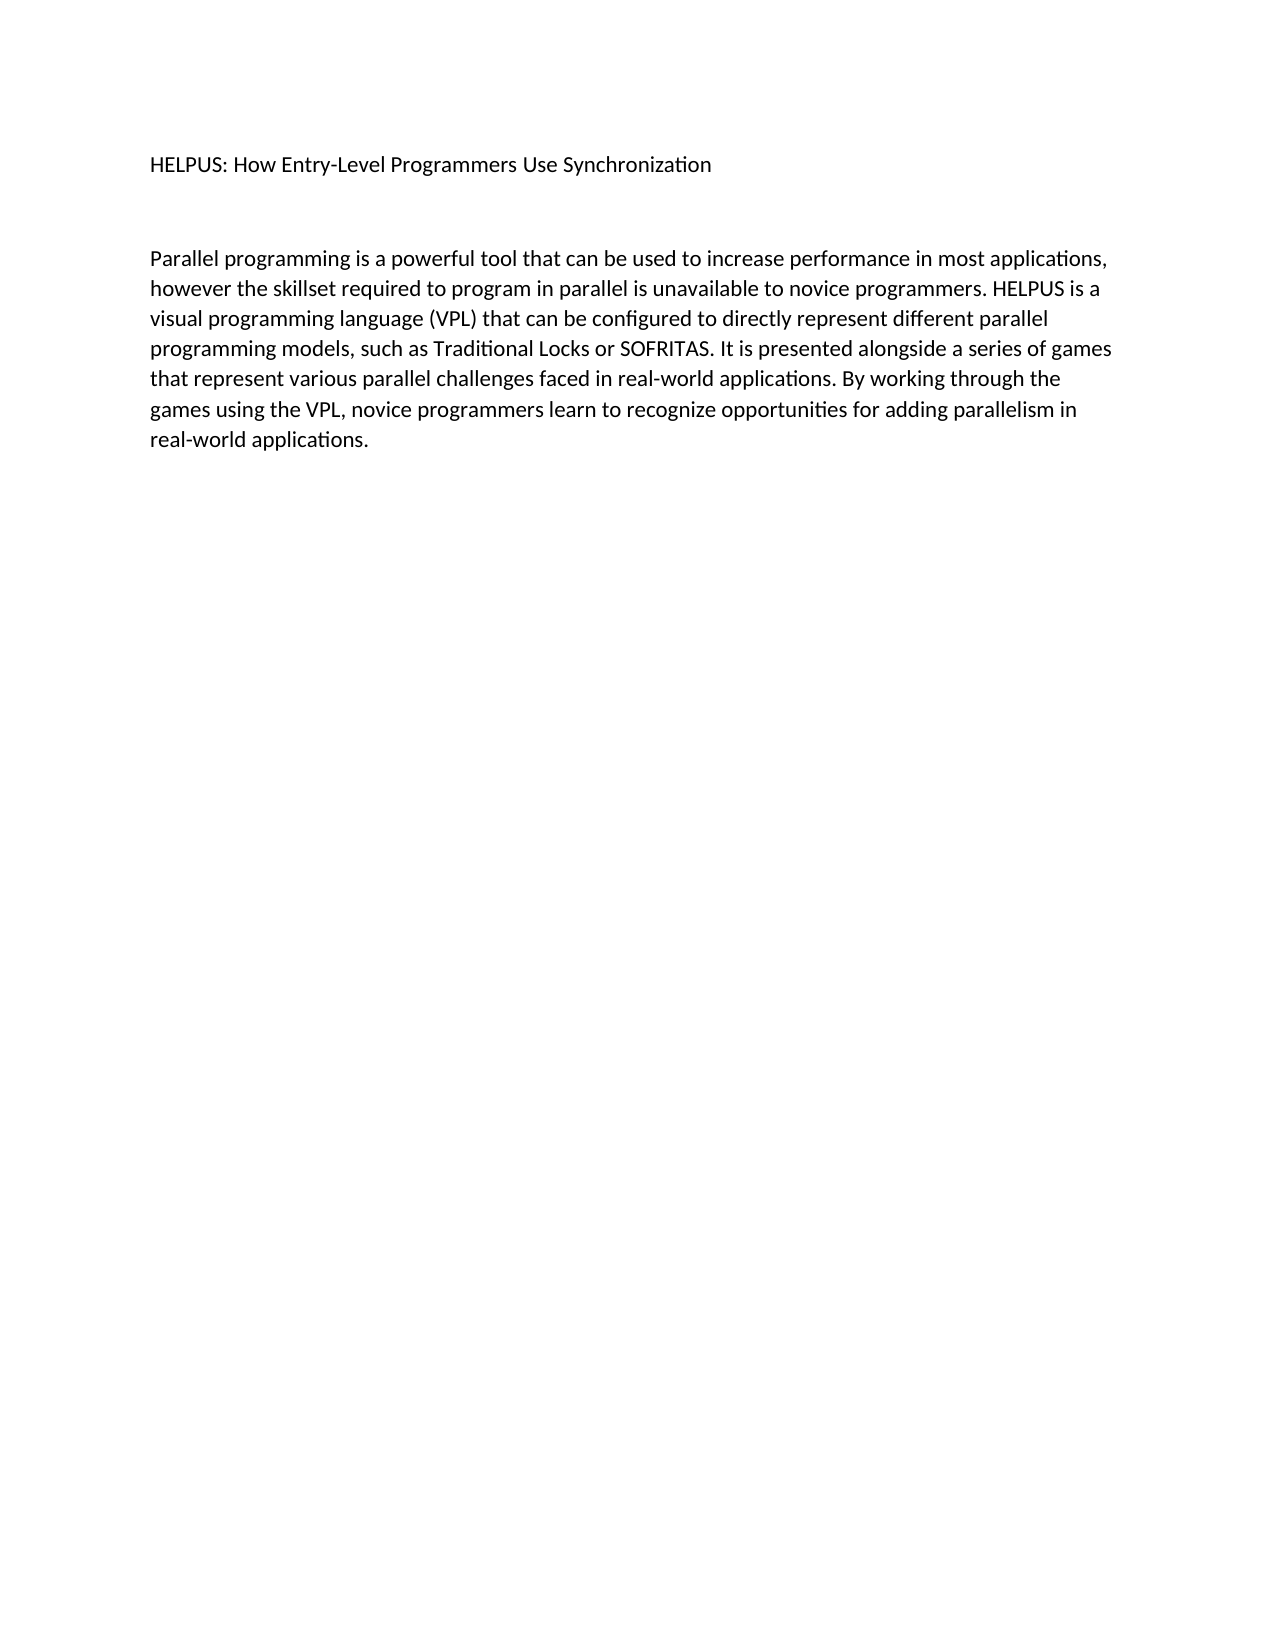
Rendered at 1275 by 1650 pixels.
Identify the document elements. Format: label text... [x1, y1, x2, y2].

text HELPUS: How Entry-Level Programmers Use Synchronization [150, 150, 1125, 178]
text Parallel programming is a powerful tool that can be used to increase performance in most applications, however the skillset required to program in parallel is unavailable to novice programmers. HELPUS is a visual programming language (VPL) that can be configured to directly represent different parallel programming models, such as Traditional Locks or SOFRITAS. It is presented alongside a series of games that represent various parallel challenges faced in real-world applications. By working through the games using the VPL, novice programmers learn to recognize opportunities for adding parallelism in real-world applications. [150, 244, 1125, 453]
